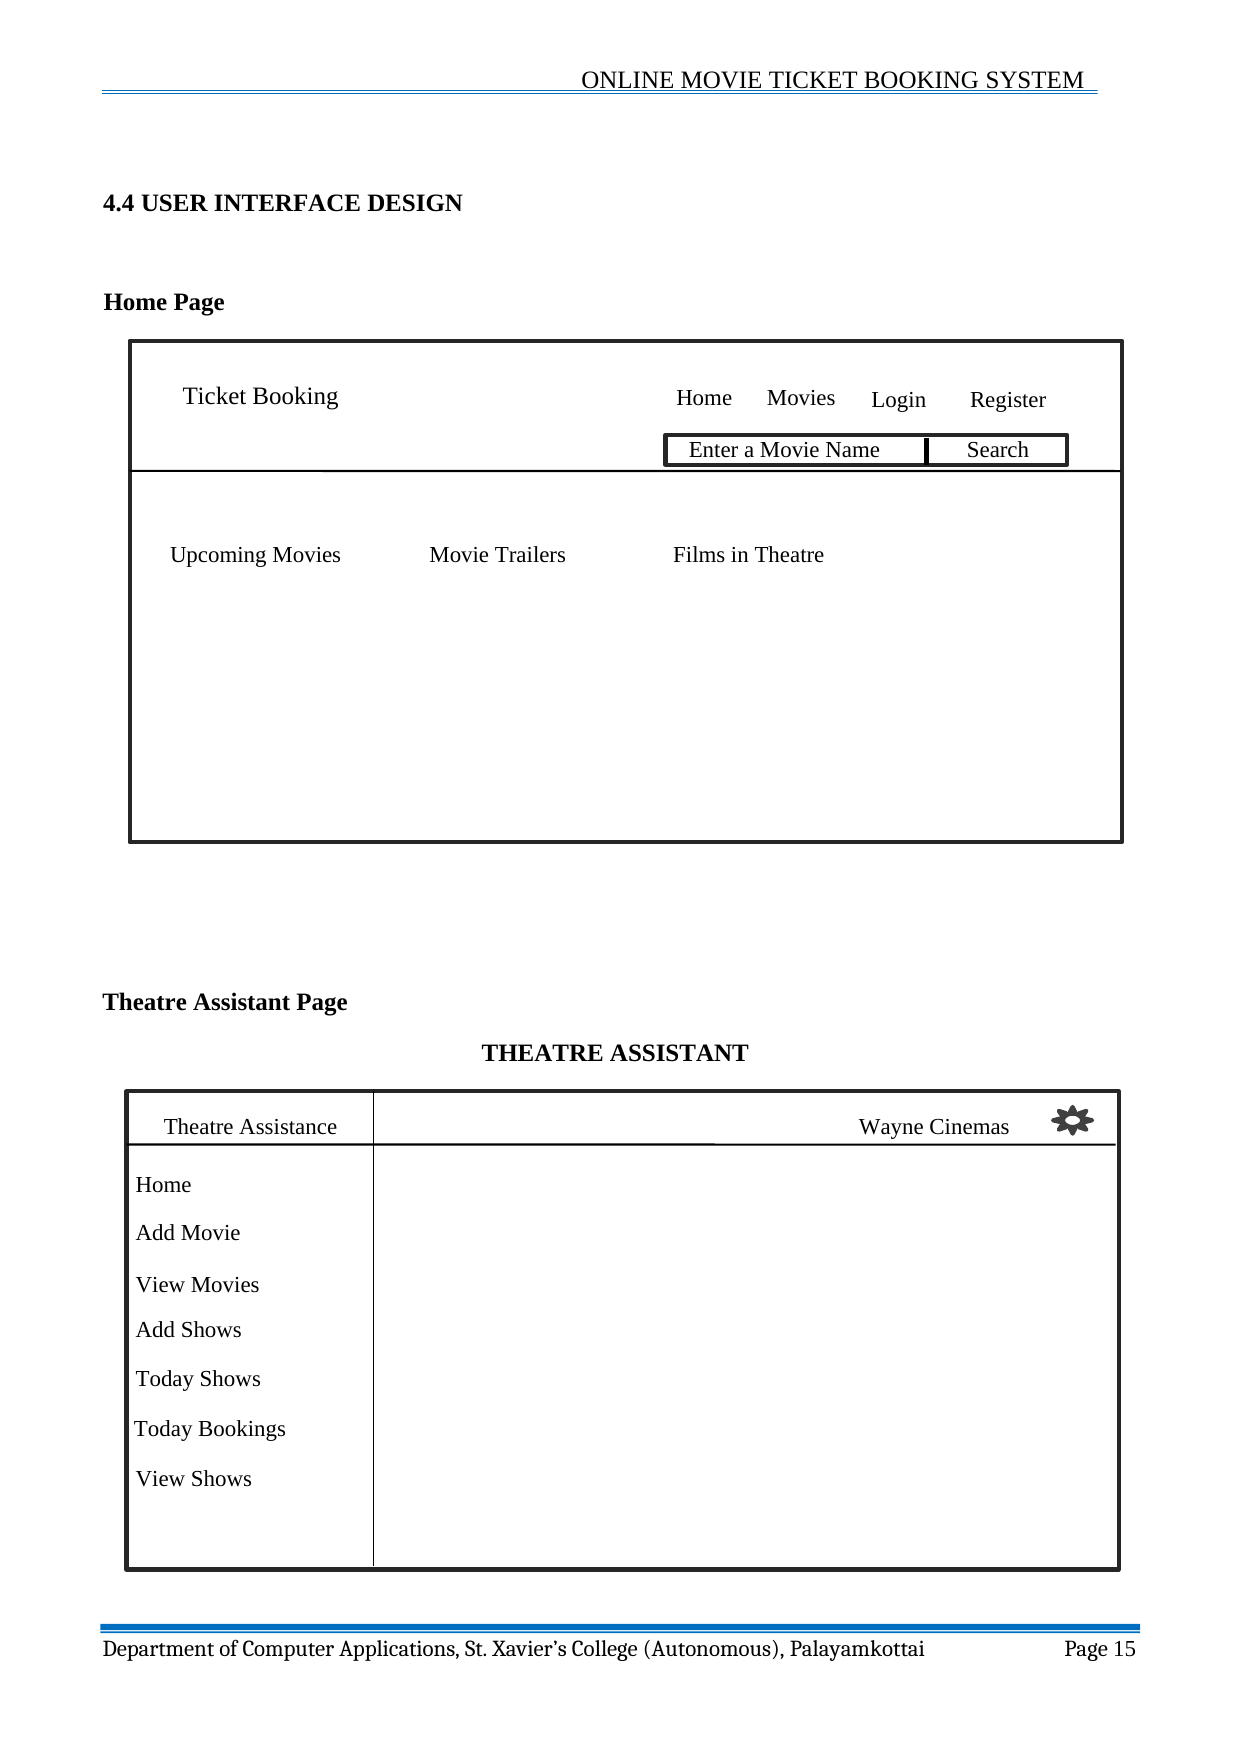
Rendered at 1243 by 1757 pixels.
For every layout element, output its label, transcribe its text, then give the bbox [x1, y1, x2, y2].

text THEATRE ASSISTANT [293, 1038, 937, 1067]
text Home Page [103, 287, 1186, 316]
subtitle Theatre Assistant Page [102, 987, 1186, 1016]
subtitle USER INTERFACE DESIGN [103, 188, 1186, 217]
